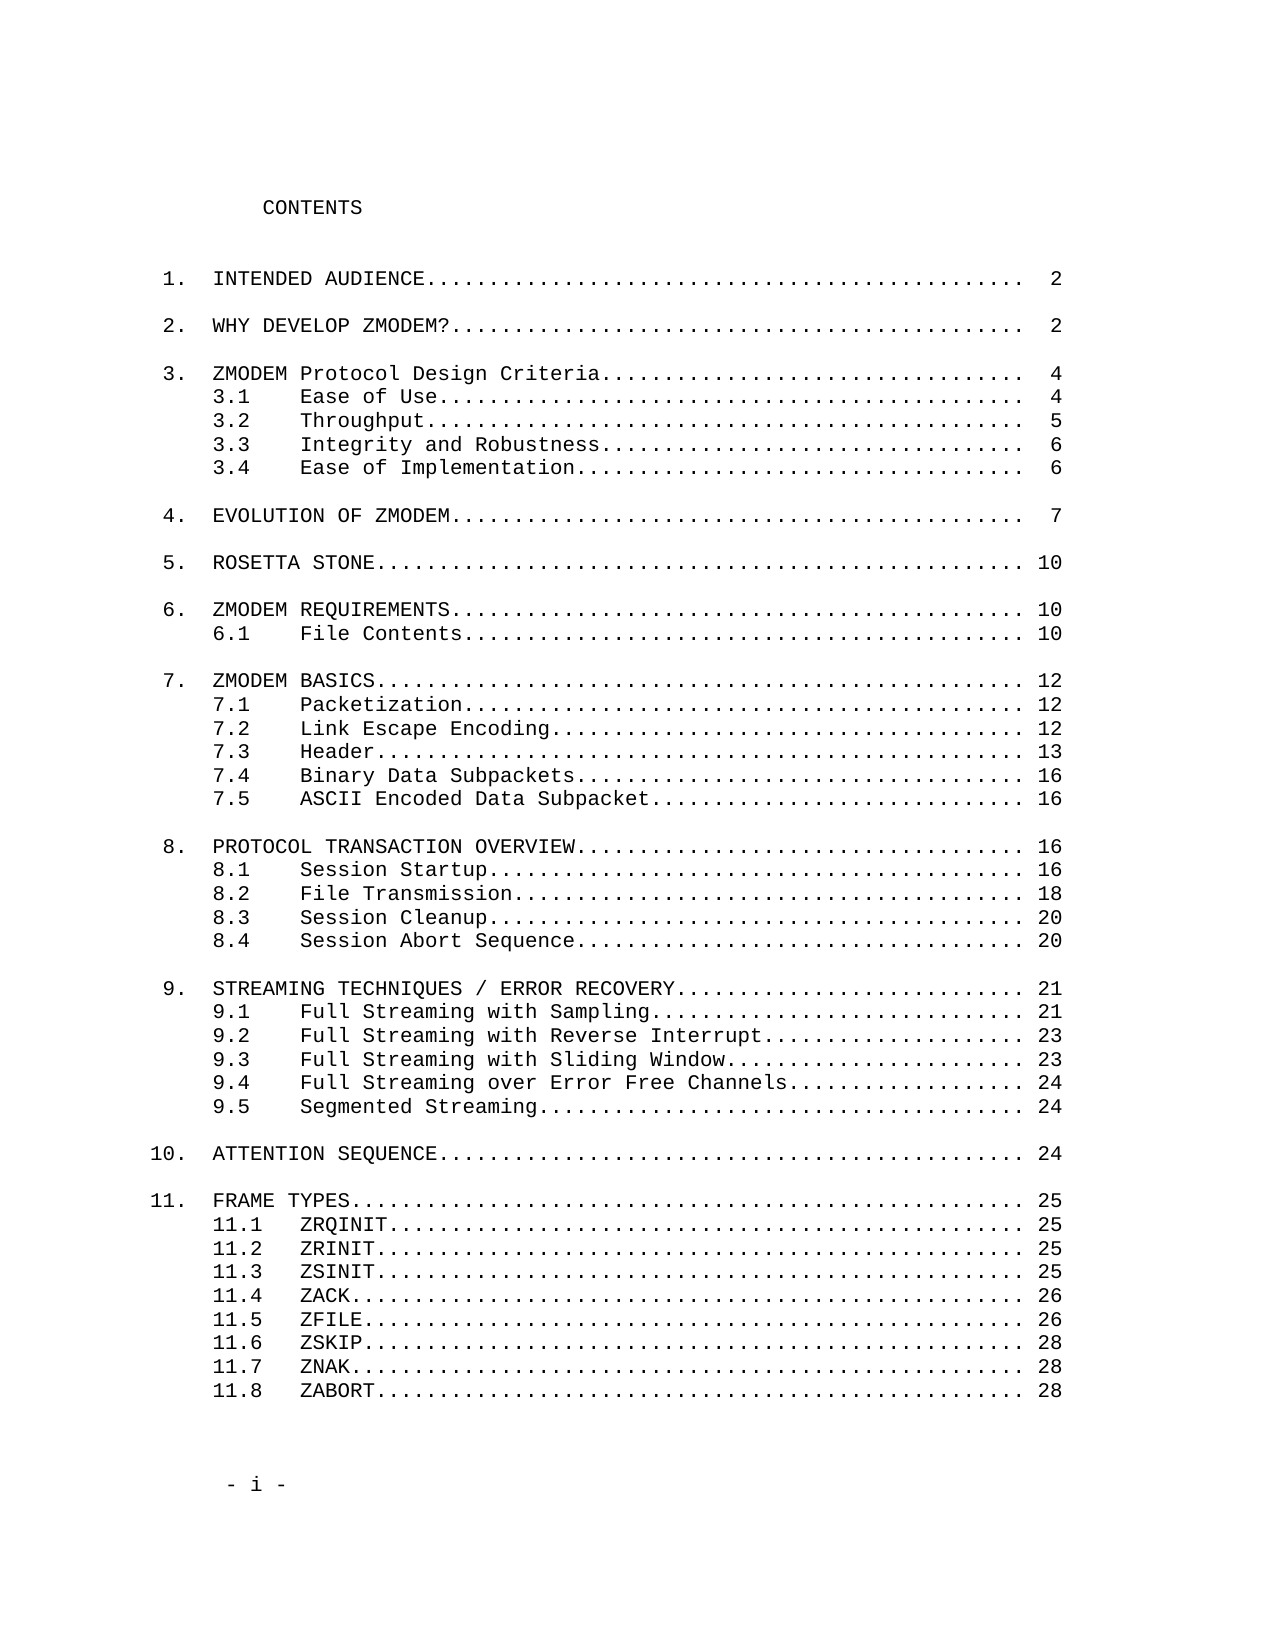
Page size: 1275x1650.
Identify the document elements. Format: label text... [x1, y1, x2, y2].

text 7.2 Link Escape Encoding...................................... 12 [150, 717, 1125, 741]
text 6.1 File Contents............................................. 10 [150, 623, 1125, 647]
text 8. PROTOCOL TRANSACTION OVERVIEW.................................... 16 [150, 836, 1125, 859]
text 11.3 ZSINIT.................................................... 25 [150, 1261, 1125, 1285]
text 7.3 Header.................................................... 13 [150, 741, 1125, 765]
text 8.2 File Transmission......................................... 18 [150, 883, 1125, 907]
text 11.5 ZFILE..................................................... 26 [150, 1309, 1125, 1332]
text 3.2 Throughput................................................ 5 [150, 410, 1125, 434]
text 7.1 Packetization............................................. 12 [150, 694, 1125, 717]
text 1. INTENDED AUDIENCE................................................ 2 [150, 268, 1125, 292]
text 9.4 Full Streaming over Error Free Channels................... 24 [150, 1072, 1125, 1096]
text 8.4 Session Abort Sequence.................................... 20 [150, 930, 1125, 954]
text 6. ZMODEM REQUIREMENTS.............................................. 10 [150, 599, 1125, 623]
text 3.1 Ease of Use............................................... 4 [150, 386, 1125, 410]
text 8.1 Session Startup........................................... 16 [150, 859, 1125, 883]
text 9.2 Full Streaming with Reverse Interrupt..................... 23 [150, 1025, 1125, 1048]
text 9.3 Full Streaming with Sliding Window........................ 23 [150, 1048, 1125, 1072]
text 10. ATTENTION SEQUENCE............................................... 24 [150, 1143, 1125, 1167]
text 9.5 Segmented Streaming....................................... 24 [150, 1096, 1125, 1119]
text 3. ZMODEM Protocol Design Criteria.................................. 4 [150, 363, 1125, 386]
text 9. STREAMING TECHNIQUES / ERROR RECOVERY............................ 21 [150, 978, 1125, 1001]
text 2. WHY DEVELOP ZMODEM?.............................................. 2 [150, 316, 1125, 339]
text 7.5 ASCII Encoded Data Subpacket.............................. 16 [150, 788, 1125, 812]
text - i - [150, 1474, 1125, 1498]
text 11.1 ZRQINIT................................................... 25 [150, 1214, 1125, 1238]
text 4. EVOLUTION OF ZMODEM.............................................. 7 [150, 505, 1125, 528]
text 7.4 Binary Data Subpackets.................................... 16 [150, 765, 1125, 788]
text 9.1 Full Streaming with Sampling.............................. 21 [150, 1001, 1125, 1025]
text 3.4 Ease of Implementation.................................... 6 [150, 457, 1125, 481]
text 8.3 Session Cleanup........................................... 20 [150, 907, 1125, 930]
text 5. ROSETTA STONE.................................................... 10 [150, 552, 1125, 576]
text 11.2 ZRINIT.................................................... 25 [150, 1238, 1125, 1261]
text 3.3 Integrity and Robustness.................................. 6 [150, 434, 1125, 457]
text CONTENTS [150, 197, 1125, 221]
text 11. FRAME TYPES...................................................... 25 [150, 1190, 1125, 1214]
text 11.6 ZSKIP..................................................... 28 [150, 1332, 1125, 1356]
text 11.7 ZNAK...................................................... 28 [150, 1356, 1125, 1379]
text 11.8 ZABORT.................................................... 28 [150, 1379, 1125, 1403]
text 7. ZMODEM BASICS.................................................... 12 [150, 670, 1125, 694]
text 11.4 ZACK...................................................... 26 [150, 1285, 1125, 1309]
